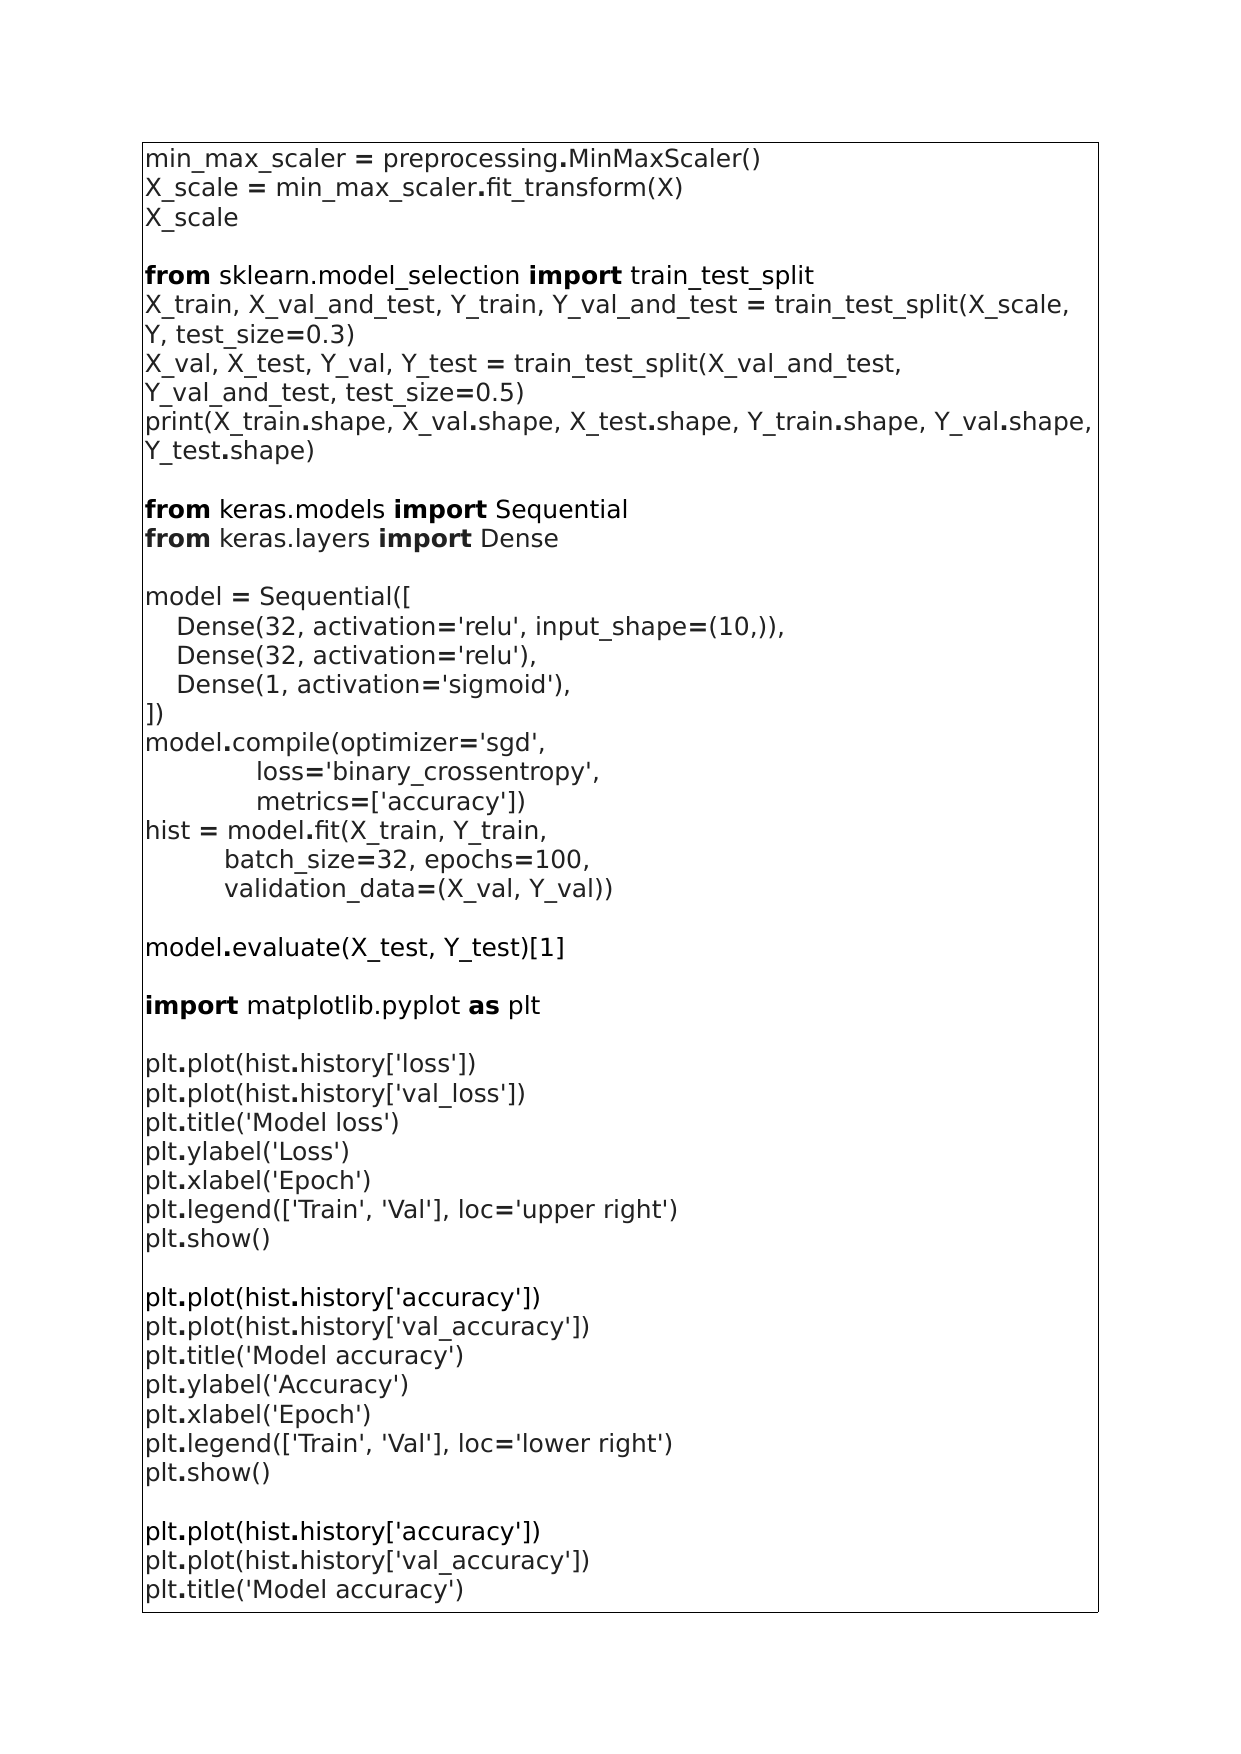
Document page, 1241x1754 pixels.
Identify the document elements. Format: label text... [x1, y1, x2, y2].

text plt.plot(hist.history['val_loss']) [144, 1079, 1096, 1108]
text plt.legend(['Train', 'Val'], loc='lower right') [144, 1429, 1096, 1458]
text ]) [144, 699, 1096, 728]
text X_scale [144, 203, 1096, 232]
text plt.title('Model accuracy') [144, 1575, 1096, 1604]
text plt.title('Model loss') [144, 1108, 1096, 1137]
list model.evaluate(X_test, Y_test)[1] [144, 933, 1096, 962]
text plt.title('Model accuracy') [144, 1342, 1096, 1371]
text plt.ylabel('Accuracy') [144, 1371, 1096, 1400]
text loss='binary_crossentropy', [144, 758, 1096, 787]
text plt.legend(['Train', 'Val'], loc='upper right') [144, 1195, 1096, 1224]
list from sklearn.model_selection import train_test_split [144, 261, 1096, 291]
text Dense(32, activation='relu', input_shape=(10,)), [144, 612, 1096, 641]
text plt.xlabel('Epoch') [144, 1166, 1096, 1195]
text Dense(1, activation='sigmoid'), [144, 670, 1096, 699]
text min_max_scaler = preprocessing.MinMaxScaler() [144, 144, 1096, 174]
text plt.plot(hist.history['val_accuracy']) [144, 1312, 1096, 1342]
list plt.plot(hist.history['accuracy']) [144, 1283, 1096, 1312]
list from keras.models import Sequential [144, 495, 1096, 524]
text plt.plot(hist.history['loss']) [144, 1049, 1096, 1079]
text plt.ylabel('Loss') [144, 1137, 1096, 1166]
text plt.plot(hist.history['val_accuracy']) [144, 1546, 1096, 1575]
text batch_size=32, epochs=100, [144, 845, 1096, 874]
text Dense(32, activation='relu'), [144, 641, 1096, 670]
text validation_data=(X_val, Y_val)) [144, 874, 1096, 903]
text model.compile(optimizer='sgd', [144, 728, 1096, 758]
list import matplotlib.pyplot as plt [144, 991, 1096, 1020]
text from keras.layers import Dense [144, 524, 1096, 553]
text print(X_train.shape, X_val.shape, X_test.shape, Y_train.shape, Y_val.shape, Y_test.shape) [144, 407, 1096, 466]
text X_scale = min_max_scaler.fit_transform(X) [144, 174, 1096, 203]
text plt.show() [144, 1458, 1096, 1487]
text metrics=['accuracy']) [144, 787, 1096, 816]
text X_val, X_test, Y_val, Y_test = train_test_split(X_val_and_test, Y_val_and_test, test_size=0.5) [144, 349, 1096, 407]
list plt.plot(hist.history['accuracy']) [144, 1517, 1096, 1546]
text X_train, X_val_and_test, Y_train, Y_val_and_test = train_test_split(X_scale, Y, test_size=0.3) [144, 291, 1096, 349]
text plt.xlabel('Epoch') [144, 1400, 1096, 1429]
text hist = model.fit(X_train, Y_train, [144, 816, 1096, 845]
text model = Sequential([ [144, 583, 1096, 612]
text plt.show() [144, 1224, 1096, 1254]
